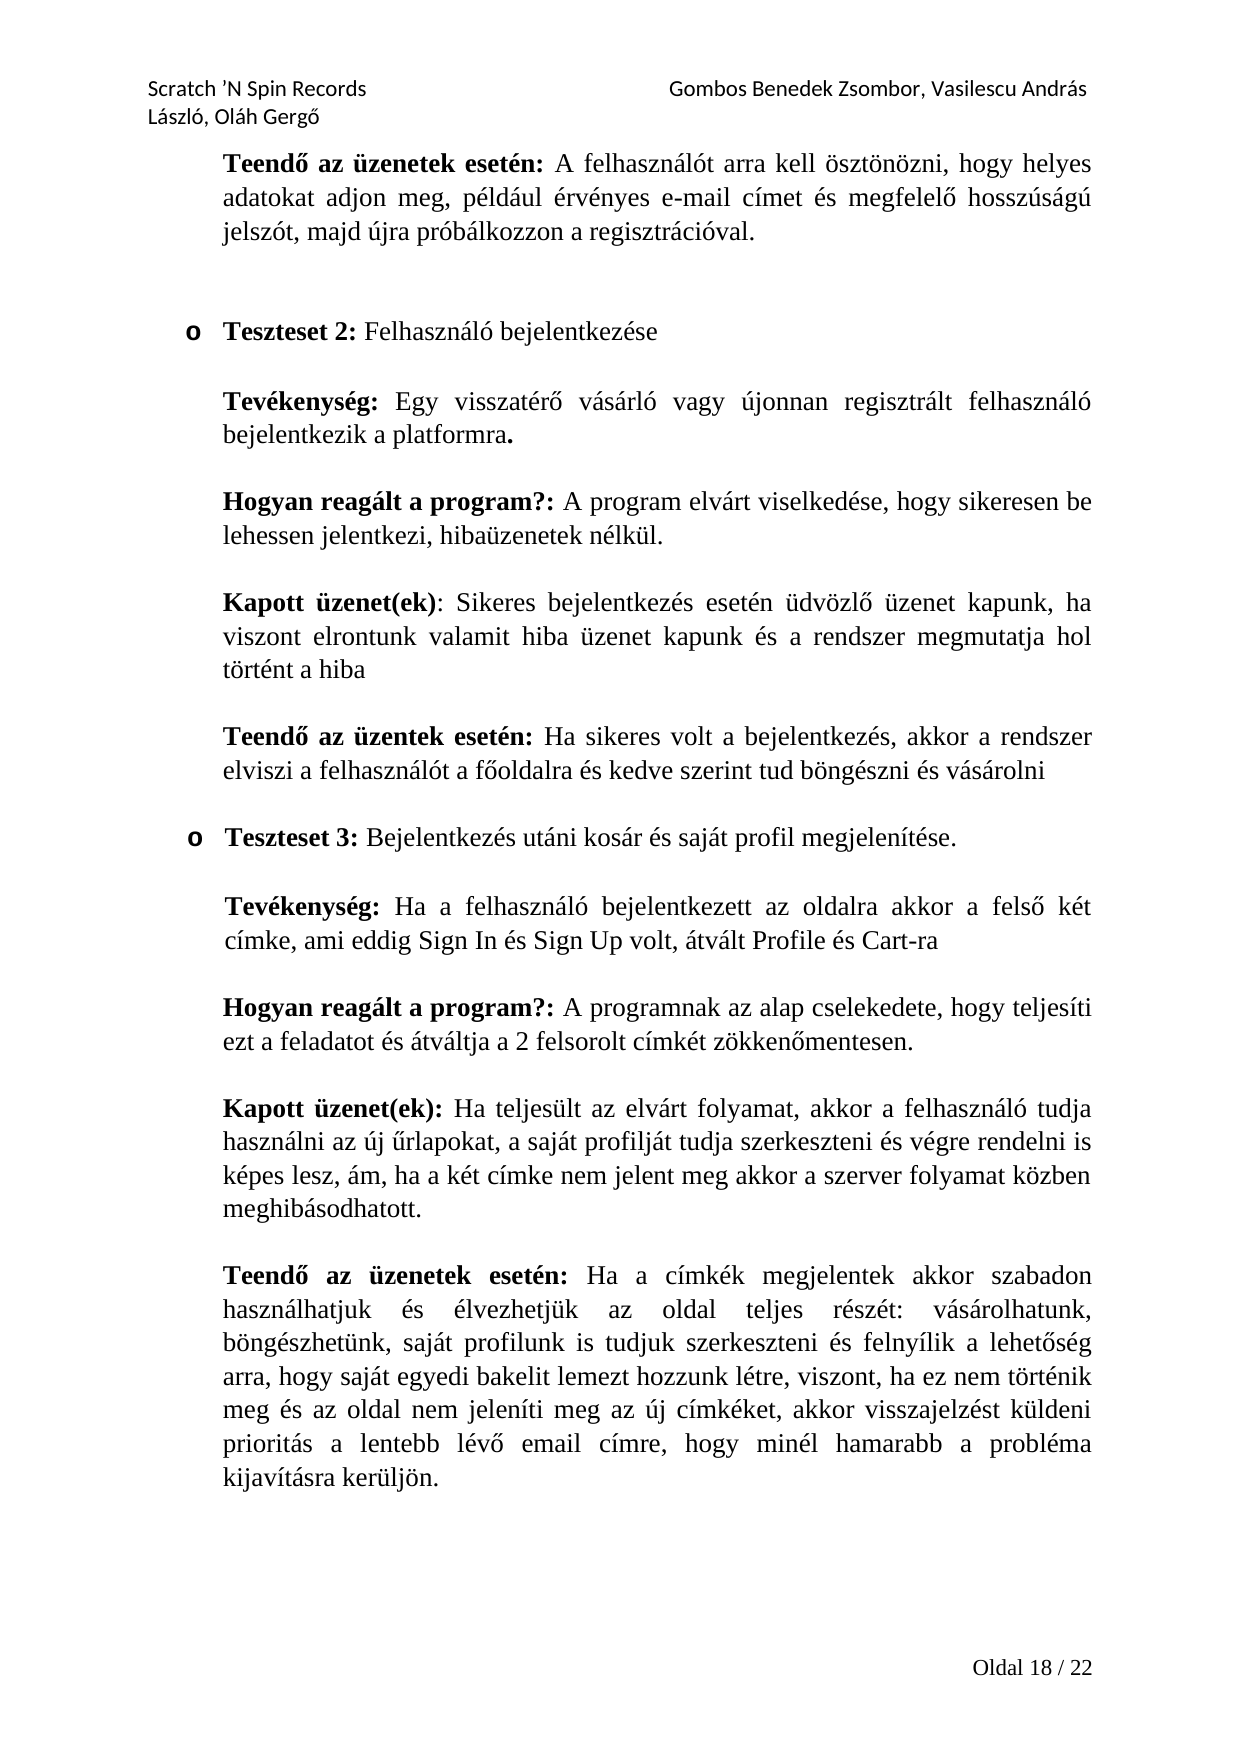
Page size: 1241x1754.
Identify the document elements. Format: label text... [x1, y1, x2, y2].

list Teendő az üzenetek esetén: Ha a címkék megjelentek akkor szabadon használhatjuk és élvezhetjük az oldal teljes részét: vásárolhatunk, böngészhetünk, saját profilunk is tudjuk szerkeszteni és felnyílik a lehetőség arra, hogy saját egyedi bakelit lemezt hozzunk létre, viszont, ha ez nem történik meg és az oldal nem jeleníti meg az új címkéket, akkor visszajelzést küldeni prioritás a lentebb lévő email címre, hogy minél hamarabb a probléma kijavításra kerüljön. [223, 1259, 1093, 1492]
list Kapott üzenet(ek): Sikeres bejelentkezés esetén üdvözlő üzenet kapunk, ha viszont elrontunk valamit hiba üzenet kapunk és a rendszer megmutatja hol történt a hiba [223, 586, 1093, 684]
list Teendő az üzenetek esetén: A felhasználót arra kell ösztönözni, hogy helyes adatokat adjon meg, például érvényes e-mail címet és megfelelő hosszúságú jelszót, majd újra próbálkozzon a regisztrációval. [223, 148, 1093, 246]
list Tevékenység: Ha a felhasználó bejelentkezett az oldalra akkor a felső két címke, ami eddig Sign In és Sign Up volt, átvált Profile és Cart-ra [224, 891, 1093, 955]
list Hogyan reagált a program?: A program elvárt viselkedése, hogy sikeresen be lehessen jelentkezi, hibaüzenetek nélkül. [223, 486, 1093, 550]
list Teszteset 2: Felhasználó bejelentkezése [185, 315, 1093, 349]
list Hogyan reagált a program?: A programnak az alap cselekedete, hogy teljesíti ezt a feladatot és átváltja a 2 felsorolt címkét zökkenőmentesen. [223, 991, 1093, 1056]
list Kapott üzenet(ek): Ha teljesült az elvárt folyamat, akkor a felhasználó tudja használni az új űrlapokat, a saját profilját tudja szerkeszteni és végre rendelni is képes lesz, ám, ha a két címke nem jelent meg akkor a szerver folyamat közben meghibásodhatott. [223, 1092, 1093, 1223]
list Teszteset 3: Bejelentkezés utáni kosár és saját profil megjelenítése. [187, 821, 1093, 854]
list Tevékenység: Egy visszatérő vásárló vagy újonnan regisztrált felhasználó bejelentkezik a platformra. [223, 385, 1093, 449]
list Teendő az üzentek esetén: Ha sikeres volt a bejelentkezés, akkor a rendszer elviszi a felhasználót a főoldalra és kedve szerint tud böngészni és vásárolni [223, 720, 1093, 785]
